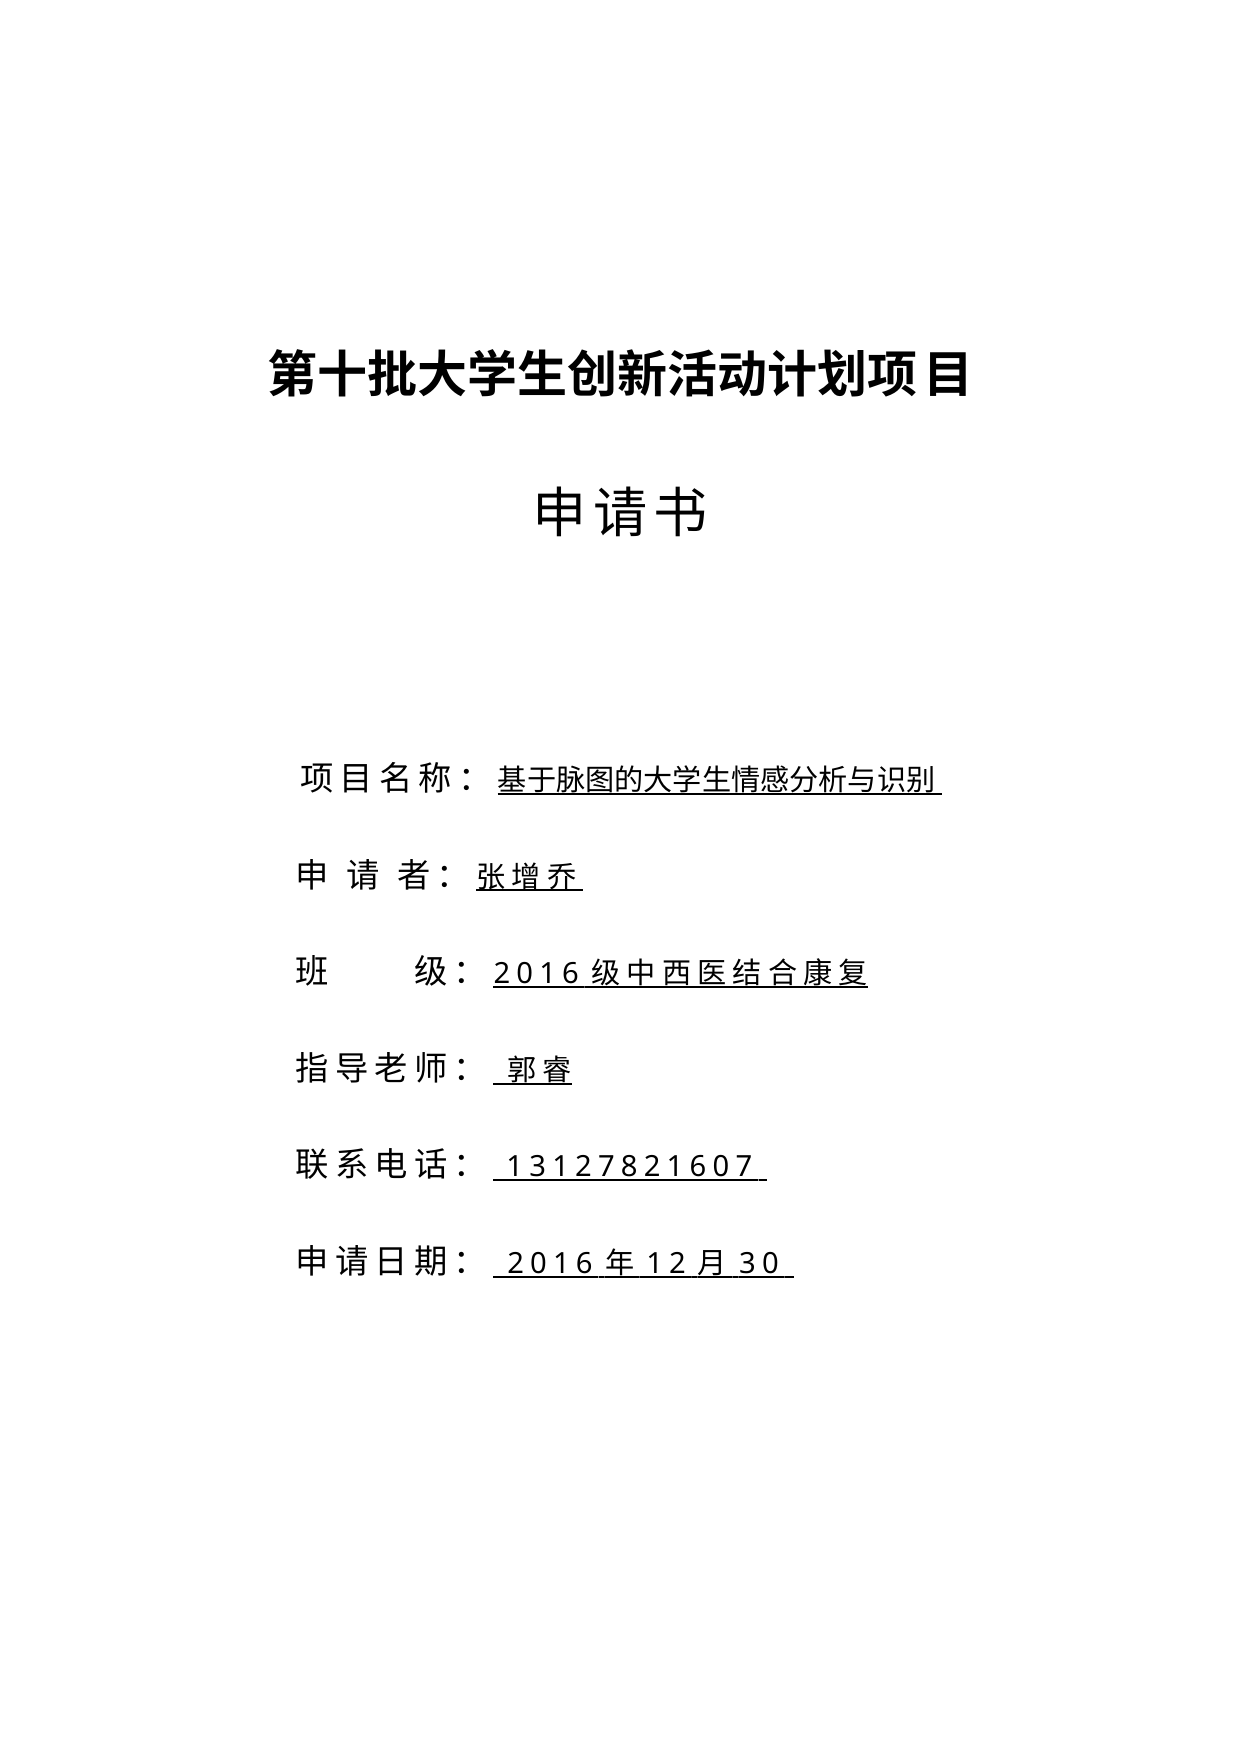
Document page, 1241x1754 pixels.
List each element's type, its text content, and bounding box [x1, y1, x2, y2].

text 申请日期： 2016年12月30 [295, 1234, 1053, 1283]
text 指导老师： 郭睿 [295, 1041, 1053, 1089]
text 联系电话： 13127821607 [295, 1138, 1053, 1186]
text 第十批大学生创新活动计划项目 [187, 334, 1053, 407]
text 申 请 者：张增乔 [295, 848, 1053, 897]
text 申请书 [187, 469, 1053, 548]
text 班 级：2016级中西医结合康复 [295, 945, 1053, 993]
text 项目名称：基于脉图的大学生情感分析与识别 [300, 752, 1053, 800]
